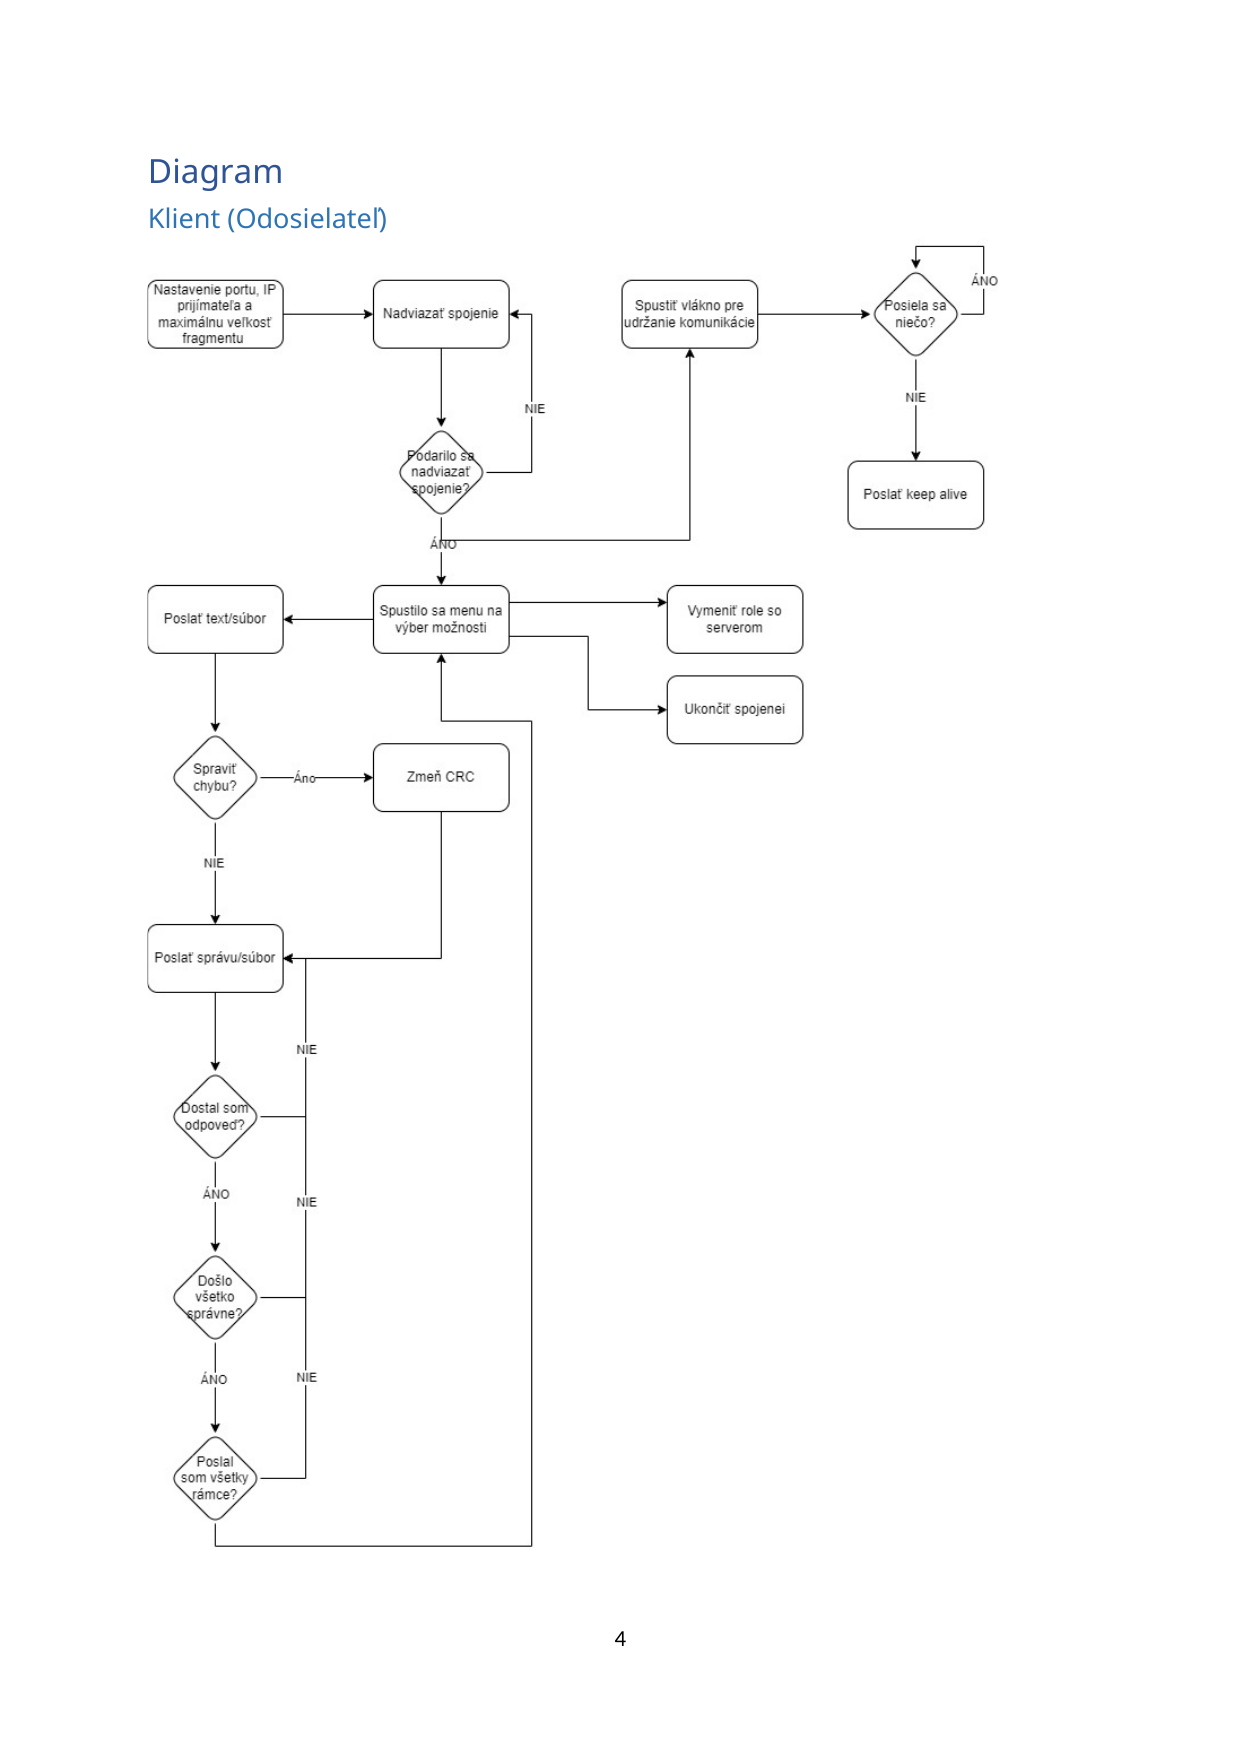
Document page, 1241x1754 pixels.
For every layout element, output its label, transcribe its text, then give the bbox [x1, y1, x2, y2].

subtitle Klient (Odosielateľ) [148, 200, 1093, 237]
picture [147, 238, 999, 1557]
subtitle Diagram [148, 148, 1093, 193]
